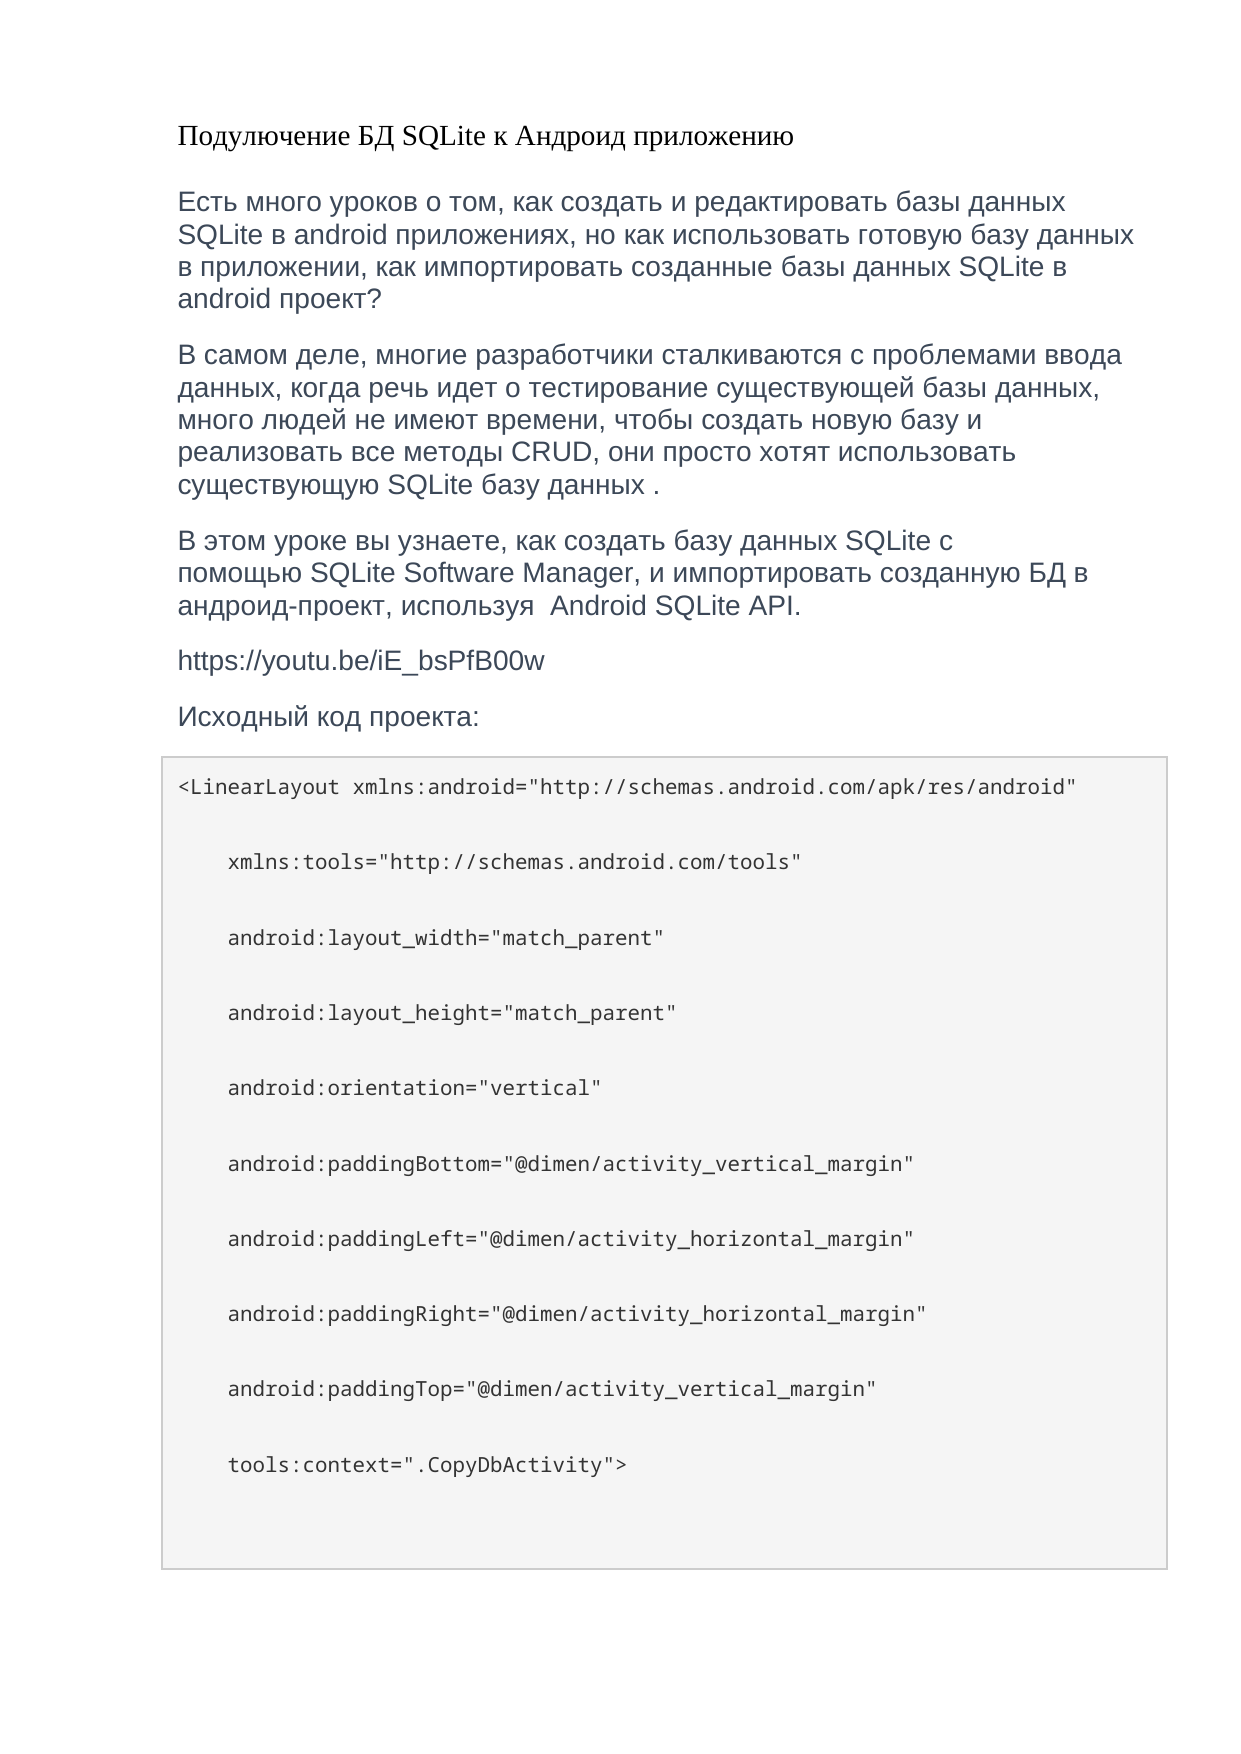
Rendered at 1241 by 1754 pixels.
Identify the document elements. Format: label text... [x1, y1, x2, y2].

text android:paddingBottom="@dimen/activity_vertical_margin" [163, 1132, 1166, 1177]
text Есть много уроков о том, как создать и редактировать базы данных SQLite в android приложениях, но как использовать готовую базу данных в приложении, как импортировать созданные базы данных SQLite в android проект? [177, 185, 1152, 315]
text https://youtu.be/iE_bsPfB00w [177, 644, 1152, 677]
text xmlns:tools="http://schemas.android.com/tools" [163, 831, 1166, 876]
text android:layout_height="match_parent" [163, 982, 1166, 1026]
text Исходный код проекта: [177, 700, 1152, 732]
text tools:context=".CopyDbActivity"> [163, 1434, 1166, 1478]
text android:paddingRight="@dimen/activity_horizontal_margin" [163, 1283, 1166, 1328]
text В этом уроке вы узнаете, как создать базу данных SQLite с помощью SQLite Software Manager, и импортировать созданную БД в андроид-проект, используя Android SQLite API. [177, 524, 1152, 621]
text android:orientation="vertical" [163, 1057, 1166, 1102]
text android:layout_width="match_parent" [163, 907, 1166, 951]
text Подулючение БД SQLite к Андроид приложению [177, 118, 1152, 152]
text android:paddingLeft="@dimen/activity_horizontal_margin" [163, 1208, 1166, 1252]
text В самом деле, многие разработчики сталкиваются с проблемами ввода данных, когда речь идет о тестирование существующей базы данных, много людей не имеют времени, чтобы создать новую базу и реализовать все методы CRUD, они просто хотят использовать существующую SQLite базу данных . [177, 338, 1152, 500]
text android:paddingTop="@dimen/activity_vertical_margin" [163, 1358, 1166, 1403]
text <LinearLayout xmlns:android="http://schemas.android.com/apk/res/android" [163, 758, 1166, 801]
